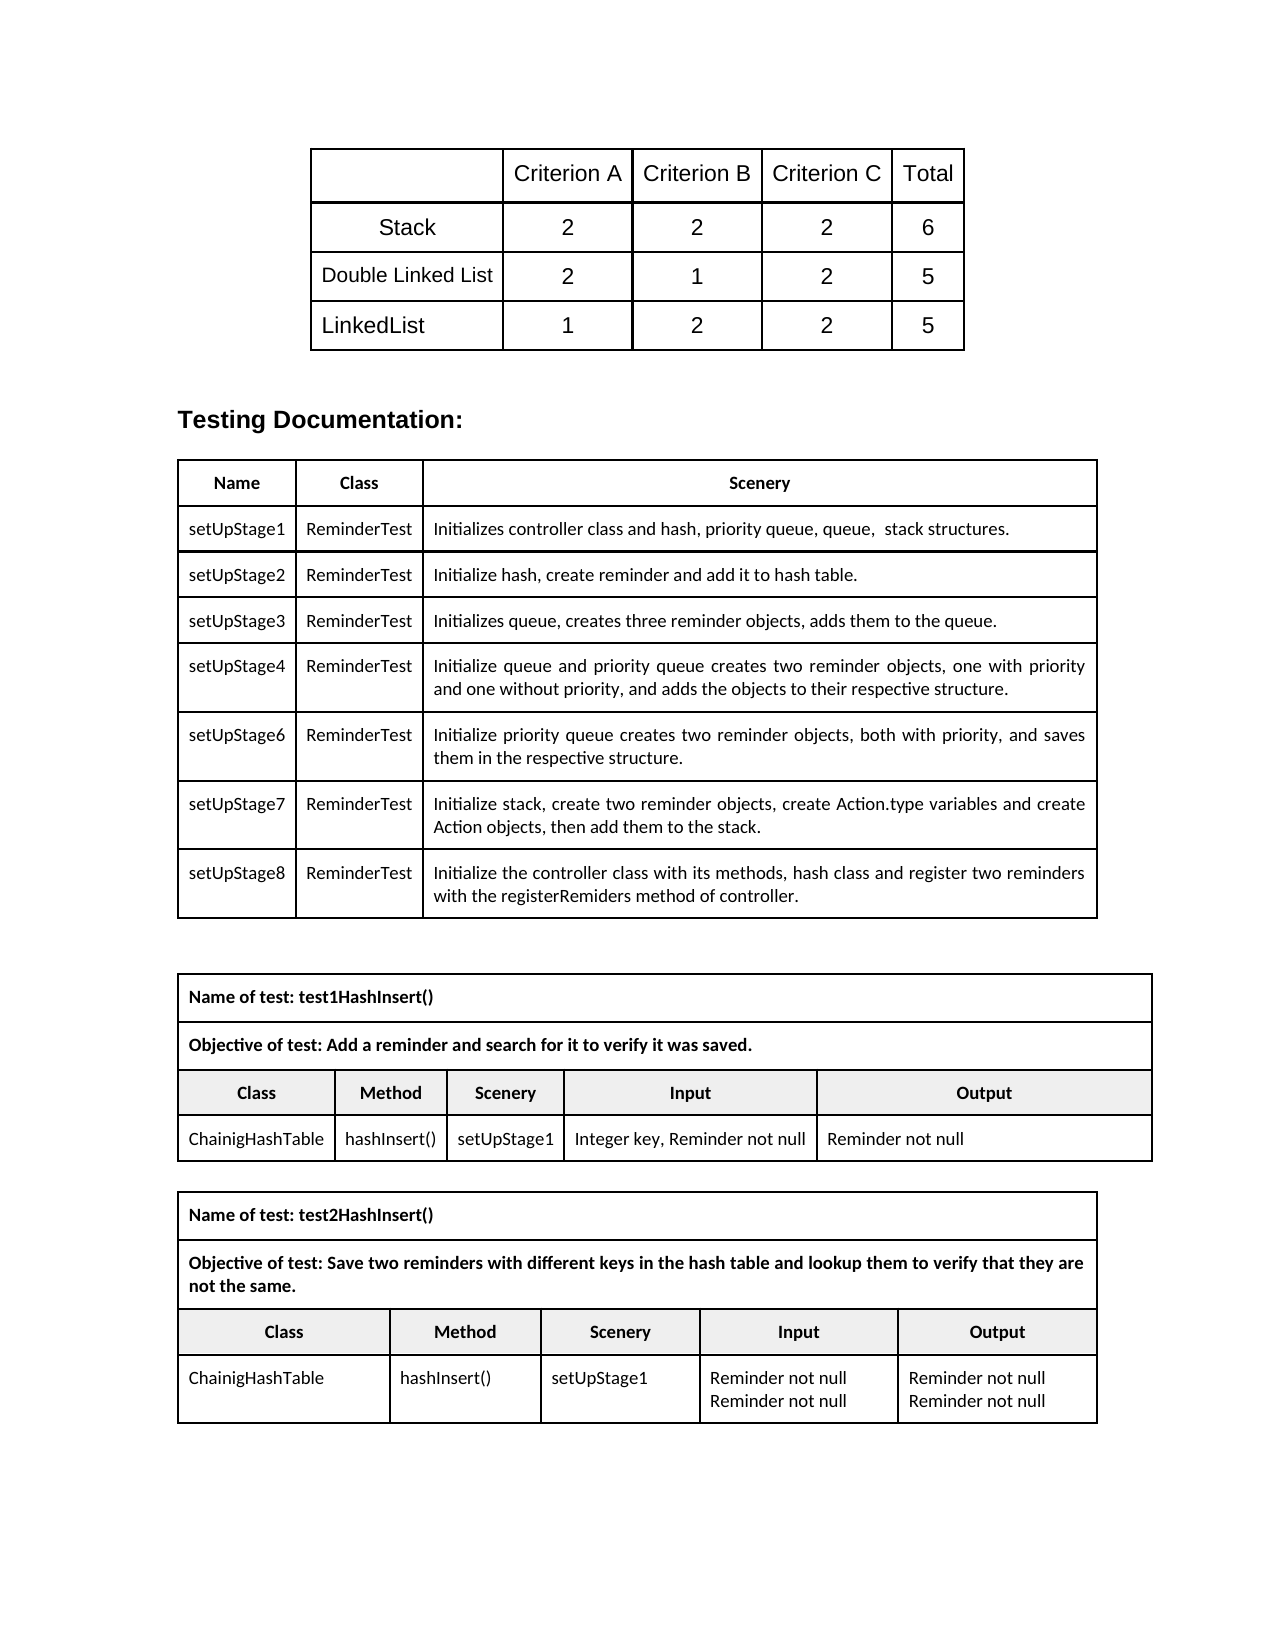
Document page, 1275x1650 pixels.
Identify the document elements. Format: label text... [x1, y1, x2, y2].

table_header Criterion C [763, 150, 891, 201]
table_cell 2 [763, 253, 891, 300]
table_cell Objective of test: Add a reminder and search for it to verify it was saved. [179, 1023, 1151, 1068]
text Testing Documentation: [177, 405, 1098, 434]
table_cell ReminderTest [297, 850, 422, 917]
table_cell setUpStage1 [542, 1356, 699, 1422]
table_cell Input [701, 1310, 897, 1353]
table_cell LinkedList [312, 302, 502, 349]
table_cell setUpStage8 [179, 850, 295, 917]
table_cell 1 [504, 302, 631, 349]
table_header [312, 150, 502, 201]
table_cell ReminderTest [297, 507, 422, 550]
table_cell setUpStage1 [179, 507, 295, 550]
table_cell 2 [763, 204, 891, 251]
table_cell Initialize the controller class with its methods, hash class and register two reminders with the registerRemiders method of controller. [424, 850, 1096, 917]
table_cell Initializes queue, creates three reminder objects, adds them to the queue. [424, 598, 1096, 642]
table_cell Input [565, 1071, 816, 1114]
table_cell Scenery [448, 1071, 563, 1114]
table_cell Method [391, 1310, 540, 1353]
table_header Criterion A [504, 150, 631, 201]
table_header Total [893, 150, 963, 201]
table_cell Objective of test: Save two reminders with different keys in the hash table and lookup them to verify that they are not the same. [179, 1241, 1096, 1308]
table_cell setUpStage3 [179, 598, 295, 642]
table_header Name of test: test1HashInsert() [179, 975, 1151, 1021]
table_cell Initialize queue and priority queue creates two reminder objects, one with priority and one without priority, and adds the objects to their respective structure. [424, 644, 1096, 711]
table_cell ReminderTest [297, 713, 422, 779]
table_cell Output [818, 1071, 1151, 1114]
table_cell Double Linked List [312, 253, 502, 300]
table_cell 2 [504, 204, 631, 251]
table_cell setUpStage1 [448, 1116, 563, 1160]
table_cell Initialize priority queue creates two reminder objects, both with priority, and saves them in the respective structure. [424, 713, 1096, 779]
table_cell ChainigHashTable [179, 1116, 334, 1160]
table_cell 6 [893, 204, 963, 251]
table_cell Initializes controller class and hash, priority queue, queue, stack structures. [424, 507, 1096, 550]
table_cell ReminderTest [297, 598, 422, 642]
table_cell Integer key, Reminder not null [565, 1116, 816, 1160]
table_cell Output [899, 1310, 1096, 1353]
table_cell Reminder not null Reminder not null [899, 1356, 1096, 1422]
table_cell setUpStage4 [179, 644, 295, 711]
table_cell ReminderTest [297, 553, 422, 596]
table_cell Scenery [542, 1310, 699, 1353]
table_header Name [179, 461, 295, 504]
table_cell Method [336, 1071, 446, 1114]
table_cell setUpStage6 [179, 713, 295, 779]
table_cell Stack [312, 204, 502, 251]
table_cell setUpStage2 [179, 553, 295, 596]
table_cell hashInsert() [336, 1116, 446, 1160]
table_cell 2 [634, 204, 761, 251]
table_cell 2 [504, 253, 631, 300]
table_cell ChainigHashTable [179, 1356, 389, 1422]
table_header Class [297, 461, 422, 504]
table_cell 1 [634, 253, 761, 300]
table_cell Class [179, 1310, 389, 1353]
table_cell Initialize hash, create reminder and add it to hash table. [424, 553, 1096, 596]
table_header Scenery [424, 461, 1096, 504]
table_cell Reminder not null [818, 1116, 1151, 1160]
table_cell 2 [763, 302, 891, 349]
table_cell setUpStage7 [179, 782, 295, 848]
table_header Name of test: test2HashInsert() [179, 1193, 1096, 1239]
table_header Criterion B [634, 150, 761, 201]
table_cell Class [179, 1071, 334, 1114]
table_cell hashInsert() [391, 1356, 540, 1422]
table_cell 2 [634, 302, 761, 349]
table_cell Reminder not null Reminder not null [701, 1356, 897, 1422]
table_cell ReminderTest [297, 782, 422, 848]
table_cell 5 [893, 253, 963, 300]
table_cell 5 [893, 302, 963, 349]
table_cell Initialize stack, create two reminder objects, create Action.type variables and create Action objects, then add them to the stack. [424, 782, 1096, 848]
table_cell ReminderTest [297, 644, 422, 711]
